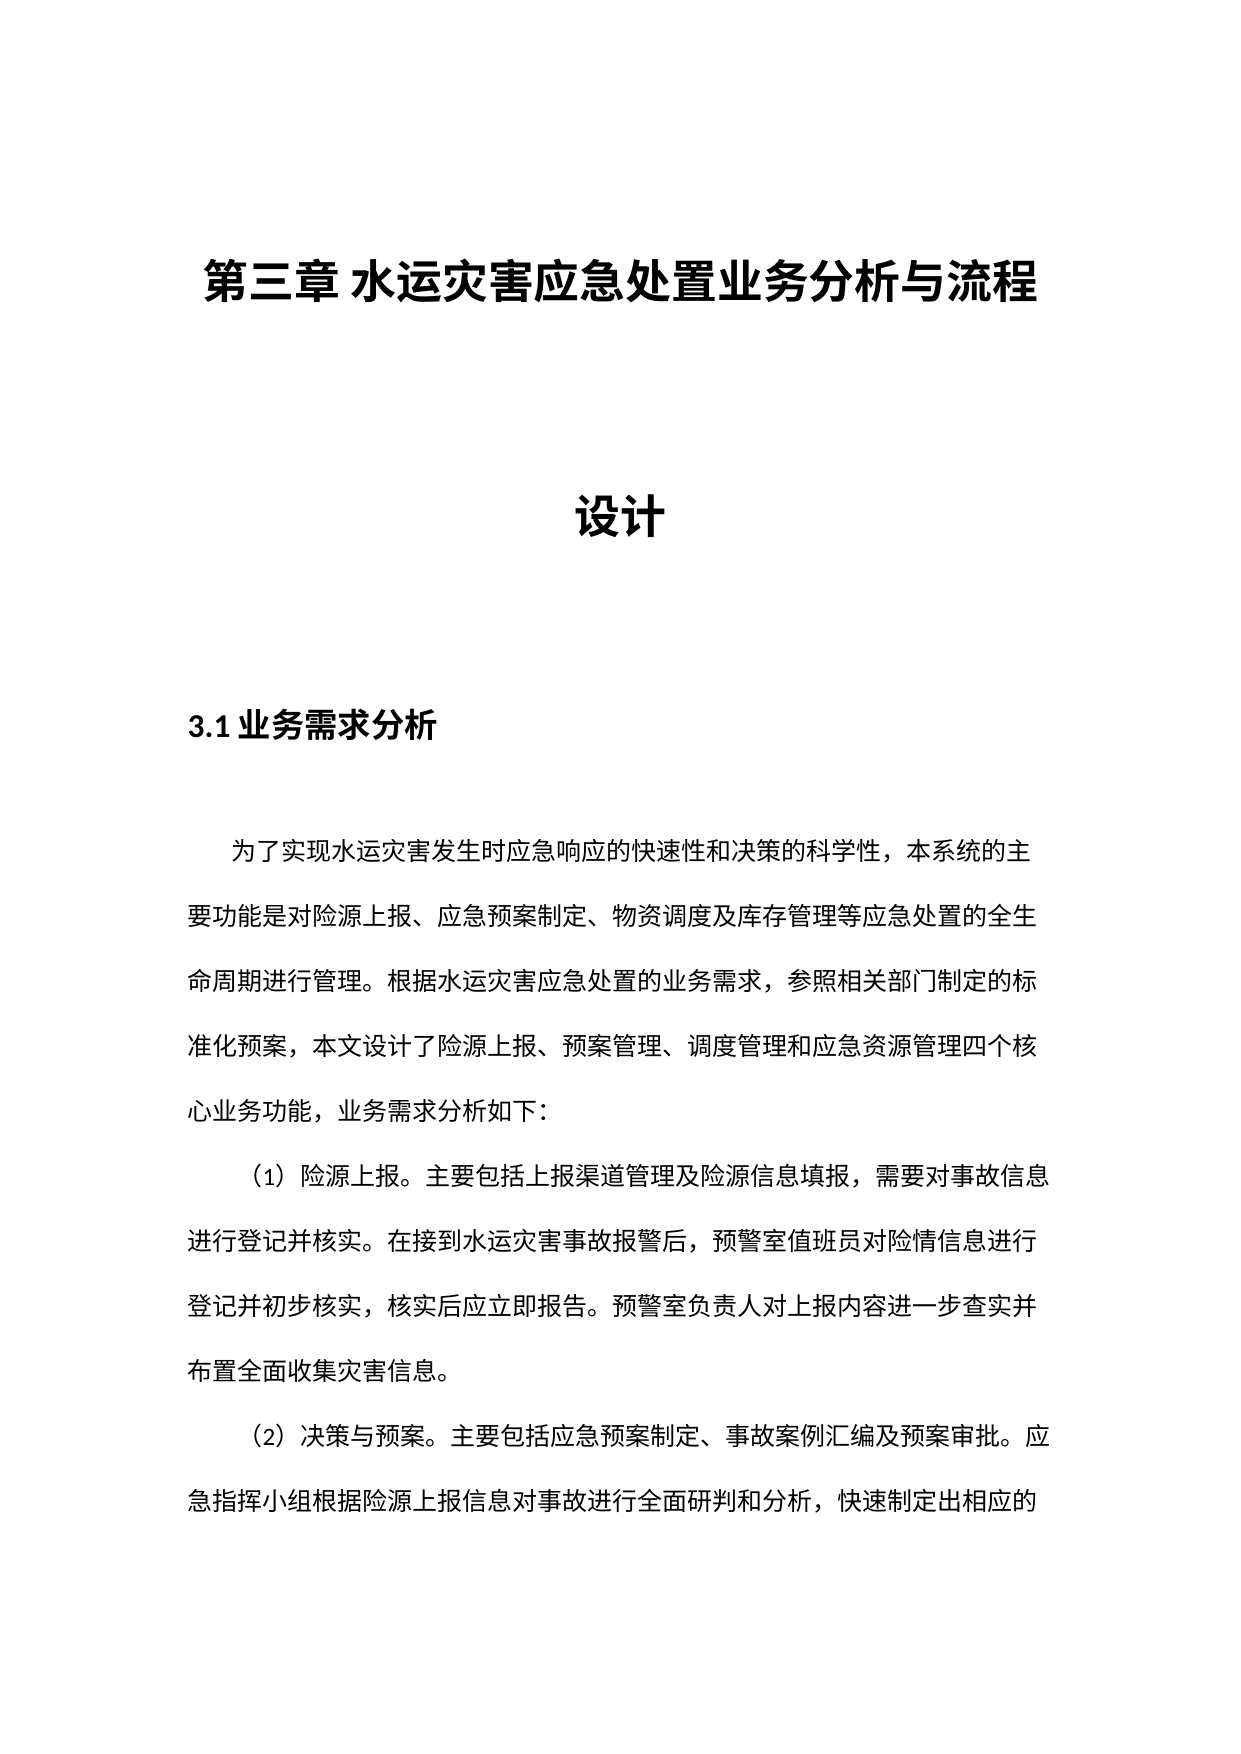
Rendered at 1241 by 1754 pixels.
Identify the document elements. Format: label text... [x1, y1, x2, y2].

text 为了实现水运灾害发生时应急响应的快速性和决策的科学性，本系统的主要功能是对险源上报、应急预案制定、物资调度及库存管理等应急处置的全生命周期进行管理。根据水运灾害应急处置的业务需求，参照相关部门制定的标准化预案，本文设计了险源上报、预案管理、调度管理和应急资源管理四个核心业务功能，业务需求分析如下： [187, 817, 1053, 1142]
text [187, 1402, 1053, 1532]
subtitle 第三章 水运灾害应急处置业务分析与流程设计 [187, 230, 1053, 562]
subtitle 3.1 业务需求分析 [187, 690, 1053, 755]
text （1）险源上报。主要包括上报渠道管理及险源信息填报，需要对事故信息进行登记并核实。在接到水运灾害事故报警后，预警室值班员对险情信息进行登记并初步核实，核实后应立即报告。预警室负责人对上报内容进一步查实并布置全面收集灾害信息。 [187, 1142, 1053, 1402]
